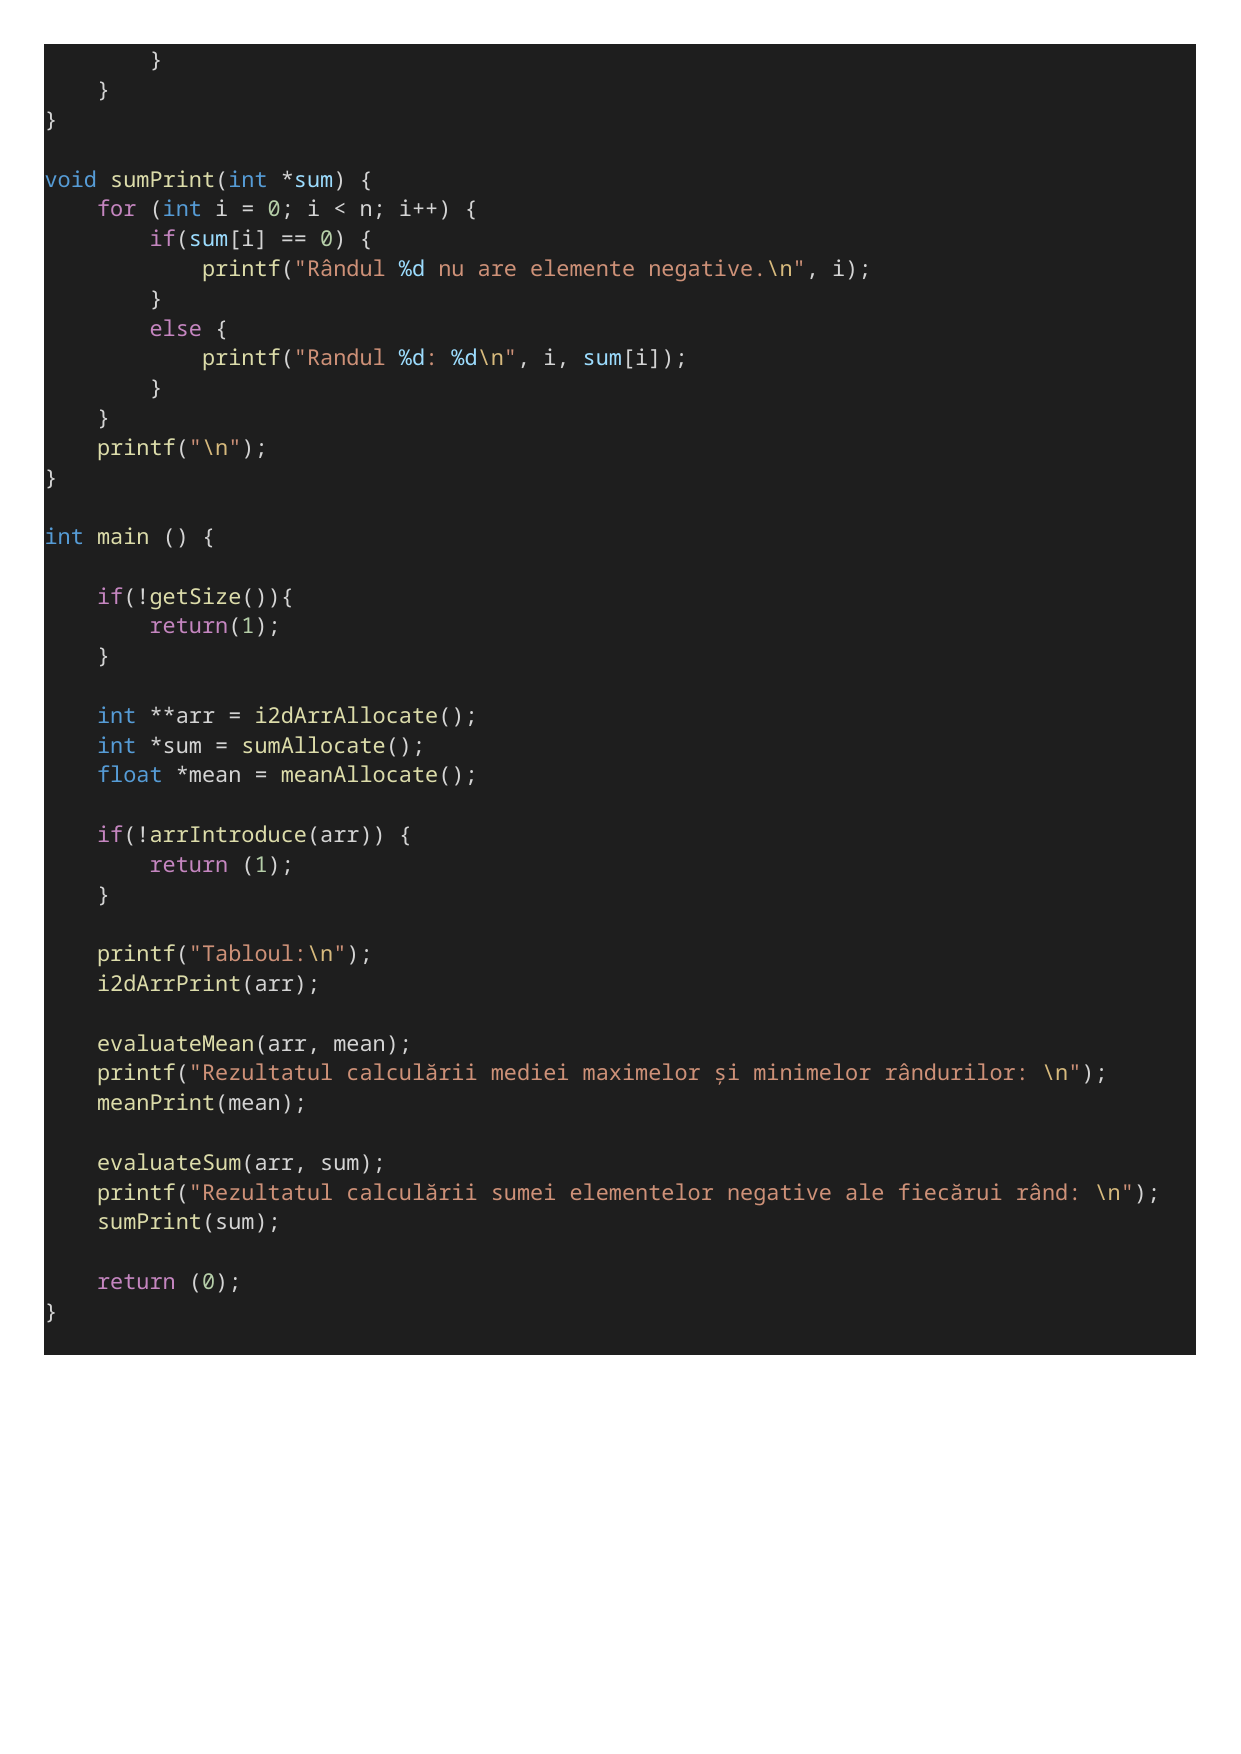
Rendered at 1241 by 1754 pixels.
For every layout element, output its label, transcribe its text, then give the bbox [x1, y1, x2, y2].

text } [44, 372, 1196, 402]
text printf("Randul %d: %d\n", i, sum[i]); [44, 342, 1196, 372]
text return(1); [44, 610, 1196, 640]
text for (int i = 0; i < n; i++) { [44, 193, 1196, 223]
text } [44, 283, 1196, 312]
text printf("Rezultatul calculării sumei elementelor negative ale fiecărui rând: \n"); [44, 1176, 1196, 1206]
text int main () { [44, 521, 1196, 551]
text printf("Rândul %d nu are elemente negative.\n", i); [44, 253, 1196, 283]
text int *sum = sumAllocate(); [44, 729, 1196, 759]
text printf("Tabloul:\n"); [44, 938, 1196, 968]
text sumPrint(sum); [44, 1206, 1196, 1236]
text float *mean = meanAllocate(); [44, 759, 1196, 789]
text } [44, 44, 1196, 74]
text evaluateMean(arr, mean); [44, 1027, 1196, 1057]
text } [44, 878, 1196, 908]
text meanPrint(mean); [44, 1087, 1196, 1117]
text return (0); [44, 1266, 1196, 1296]
text } [44, 104, 1196, 134]
text } [44, 461, 1196, 491]
text evaluateSum(arr, sum); [44, 1147, 1196, 1176]
text void sumPrint(int *sum) { [44, 163, 1196, 193]
text int **arr = i2dArrAllocate(); [44, 700, 1196, 729]
text if(sum[i] == 0) { [44, 223, 1196, 253]
text if(!arrIntroduce(arr)) { [44, 819, 1196, 849]
text else { [44, 312, 1196, 342]
text return (1); [44, 849, 1196, 878]
text } [44, 640, 1196, 670]
text if(!getSize()){ [44, 581, 1196, 610]
text } [44, 1296, 1196, 1325]
text } [44, 74, 1196, 104]
text printf("Rezultatul calculării mediei maximelor și minimelor rândurilor: \n"); [44, 1057, 1196, 1087]
text printf("\n"); [44, 432, 1196, 461]
text } [44, 402, 1196, 432]
text i2dArrPrint(arr); [44, 968, 1196, 998]
